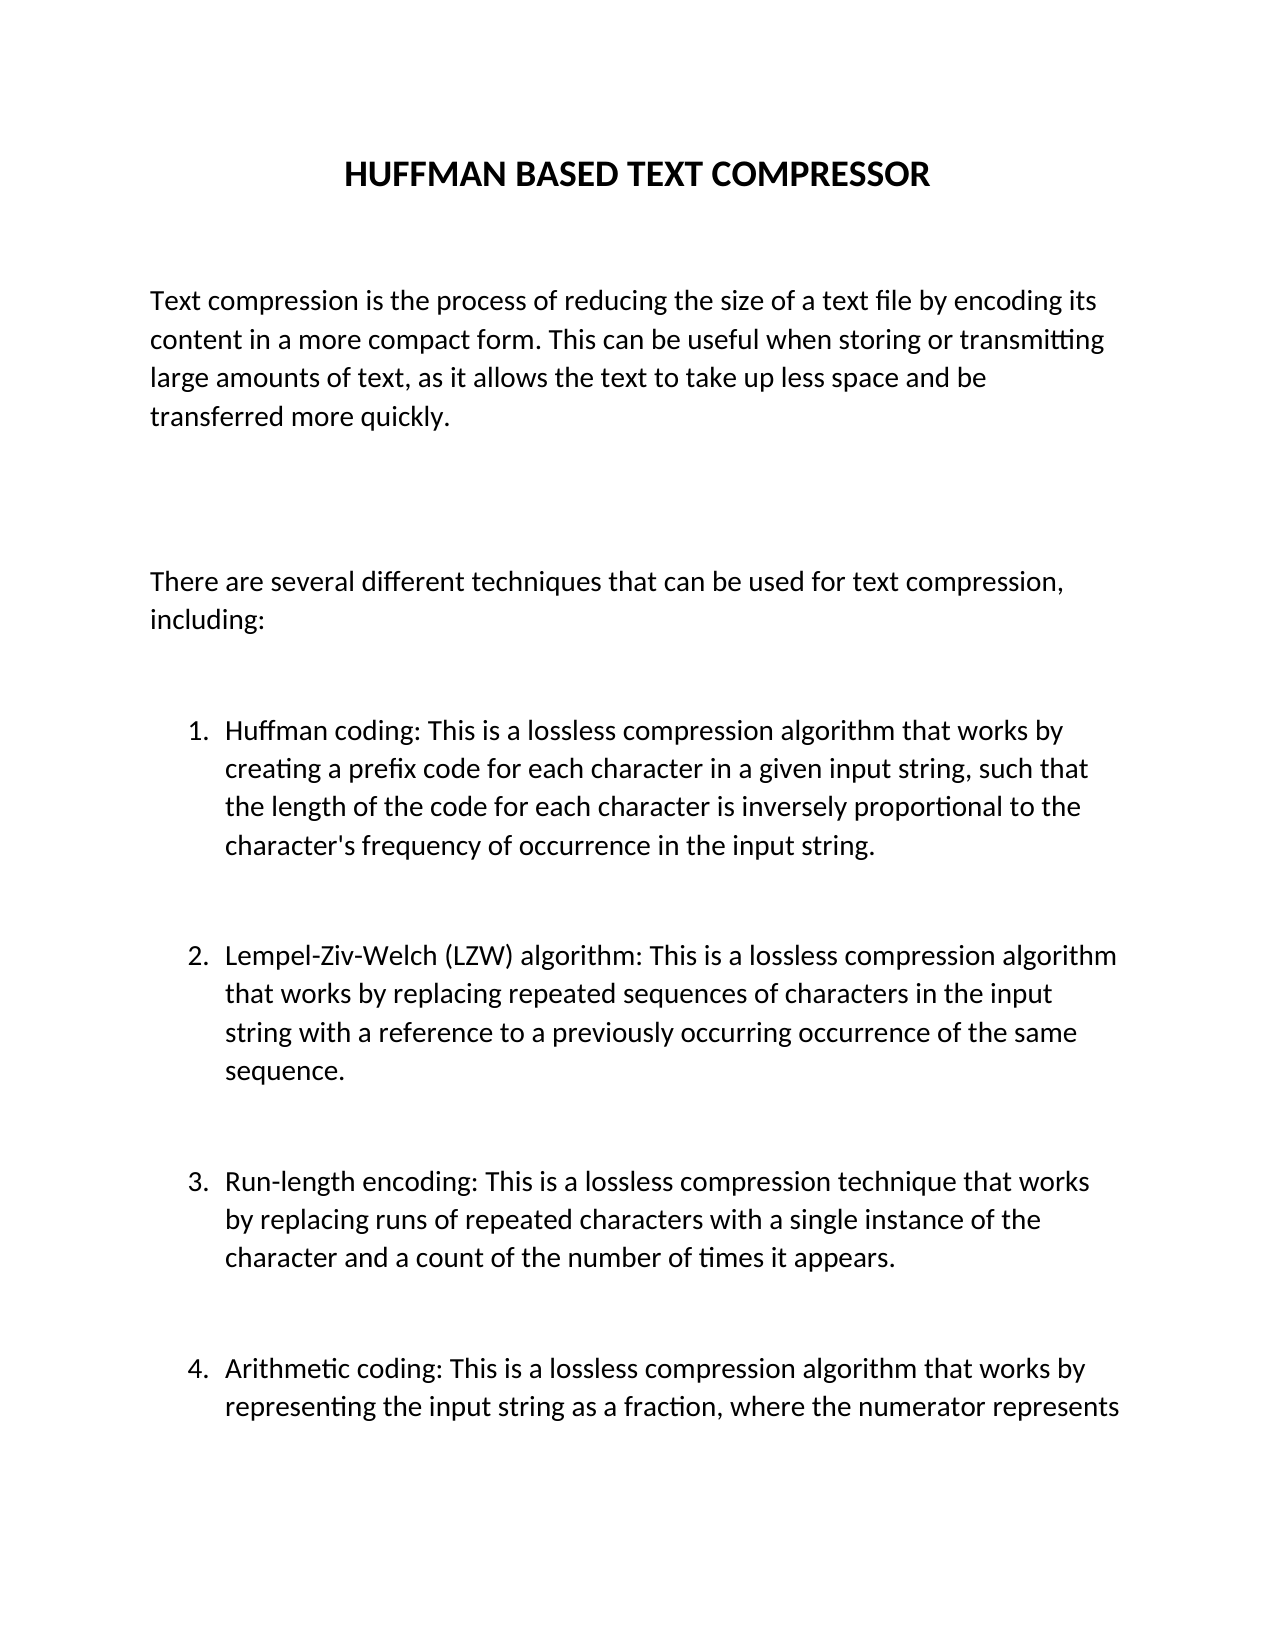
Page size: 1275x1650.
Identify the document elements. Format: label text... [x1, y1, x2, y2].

list Run-length encoding: This is a lossless compression technique that works by replacing runs of repeated characters with a single instance of the character and a count of the number of times it appears. [187, 1163, 1125, 1275]
list Huffman coding: This is a lossless compression algorithm that works by creating a prefix code for each character in a given input string, such that the length of the code for each character is inversely proportional to the character's frequency of occurrence in the input string. [187, 712, 1125, 862]
text Text compression is the process of reducing the size of a text file by encoding its content in a more compact form. This can be useful when storing or transmitting large amounts of text, as it allows the text to take up less space and be transferred more quickly. [150, 282, 1125, 433]
text HUFFMAN BASED TEXT COMPRESSOR [150, 150, 1125, 196]
text There are several different techniques that can be used for text compression, including: [150, 563, 1125, 637]
list Lempel-Ziv-Welch (LZW) algorithm: This is a lossless compression algorithm that works by replacing repeated sequences of characters in the input string with a reference to a previously occurring occurrence of the same sequence. [187, 937, 1125, 1088]
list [187, 1350, 1125, 1424]
